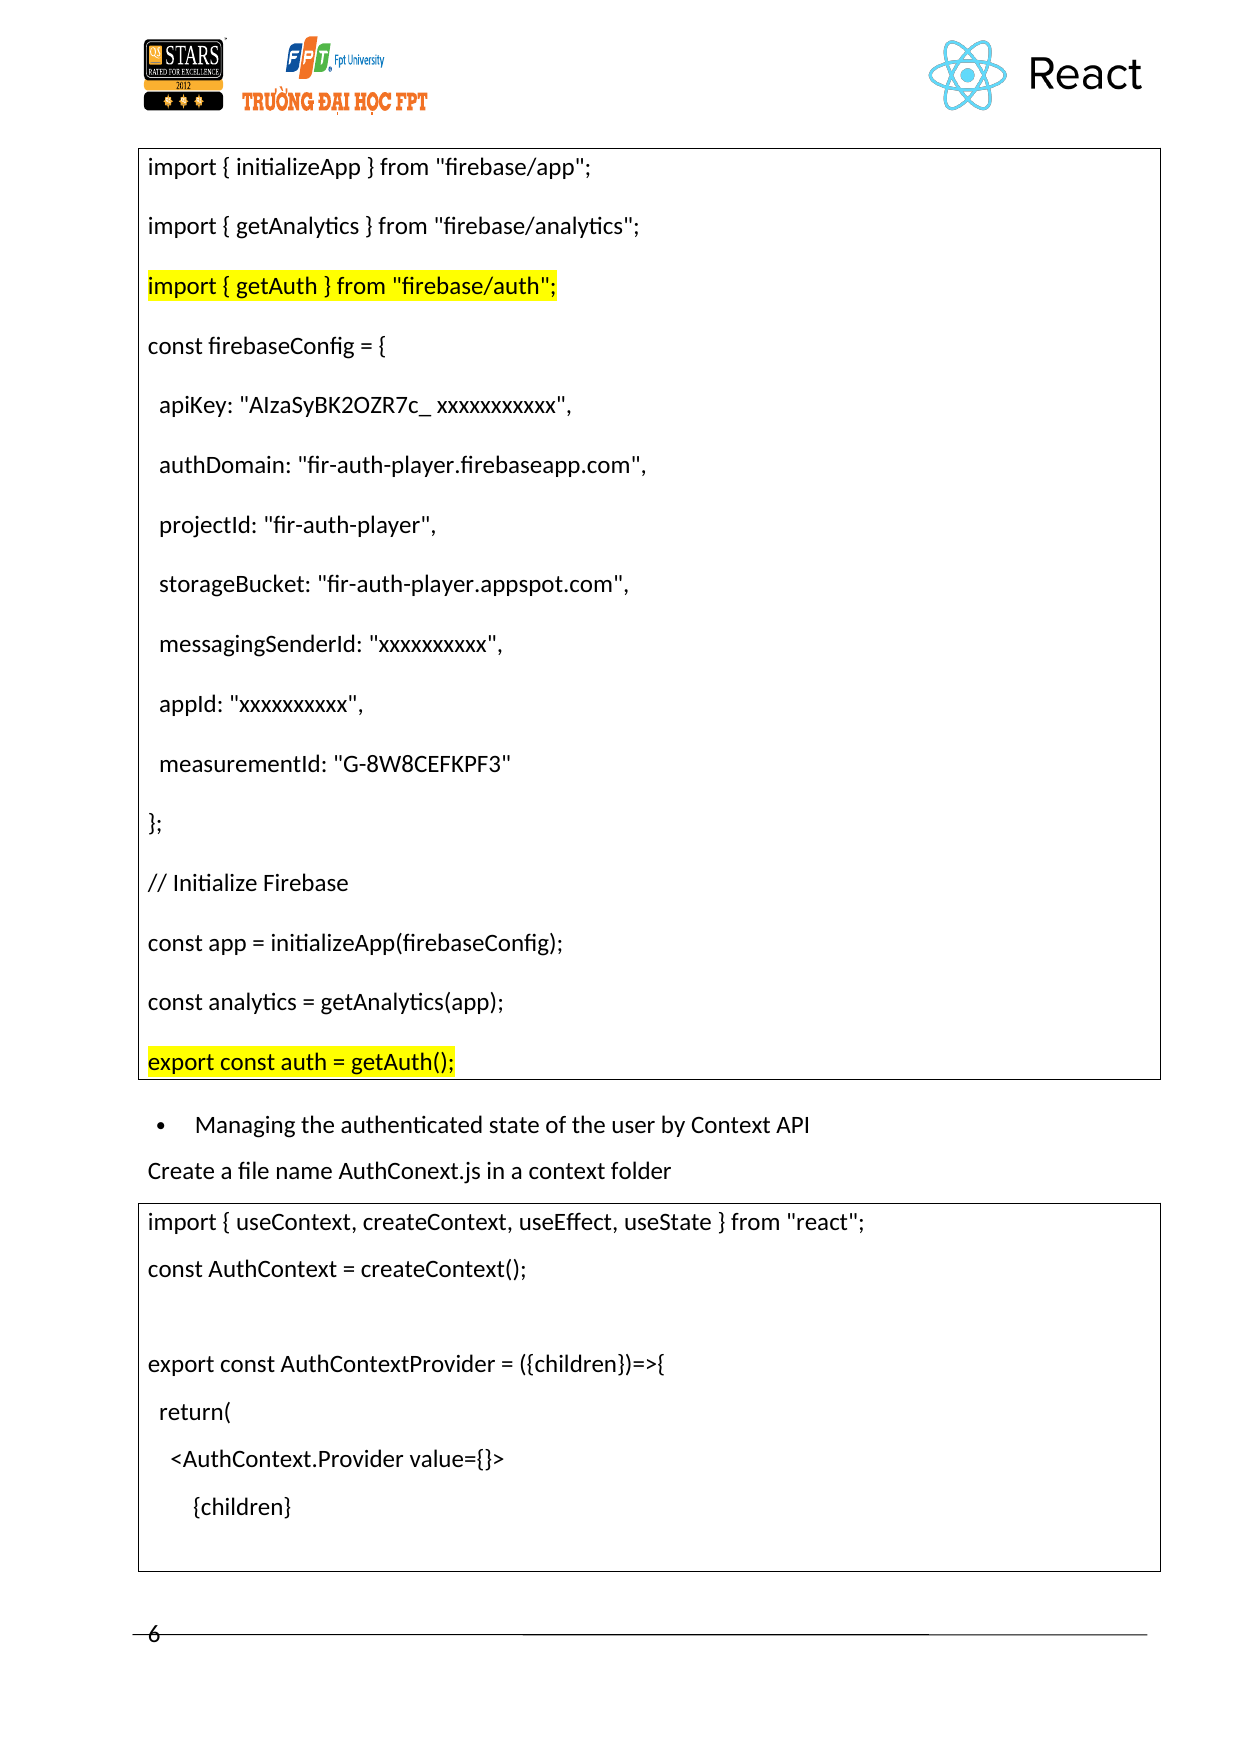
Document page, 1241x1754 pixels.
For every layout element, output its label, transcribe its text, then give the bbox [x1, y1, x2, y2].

text storageBucket: "fir-auth-player.appspot.com", [139, 566, 1160, 599]
text const analytics = getAnalytics(app); [139, 983, 1160, 1017]
text }; [139, 804, 1160, 838]
text import { getAnalytics } from "firebase/analytics"; [139, 207, 1160, 241]
text return( [139, 1393, 1160, 1426]
text const app = initializeApp(firebaseConfig); [139, 924, 1160, 957]
text measurementId: "G-8W8CEFKPF3" [139, 744, 1160, 778]
text export const auth = getAuth(); [139, 1043, 1160, 1079]
text // Initialize Firebase [139, 864, 1160, 898]
text {children} [139, 1488, 1160, 1521]
text appId: "xxxxxxxxxx", [139, 685, 1160, 718]
list Managing the authenticated state of the user by Context API [157, 1109, 1152, 1139]
text projectId: "fir-auth-player", [139, 506, 1160, 539]
text export const AuthContextProvider = ({children})=>{ [139, 1345, 1160, 1379]
text const AuthContext = createContext(); [139, 1250, 1160, 1284]
picture [918, 40, 1176, 111]
text apiKey: "AIzaSyBK2OZR7c_ xxxxxxxxxxx", [139, 386, 1160, 420]
text const firebaseConfig = { [139, 327, 1160, 360]
text authDomain: "fir-auth-player.firebaseapp.com", [139, 446, 1160, 480]
text messagingSenderId: "xxxxxxxxxx", [139, 625, 1160, 659]
text import { initializeApp } from "firebase/app"; [139, 149, 1160, 181]
text Create a file name AuthConext.js in a context folder [148, 1155, 1152, 1186]
text import { useContext, createContext, useEffect, useState } from "react"; [139, 1204, 1160, 1236]
text <AuthContext.Provider value={}> [139, 1440, 1160, 1474]
text import { getAuth } from "firebase/auth"; [139, 267, 1160, 301]
